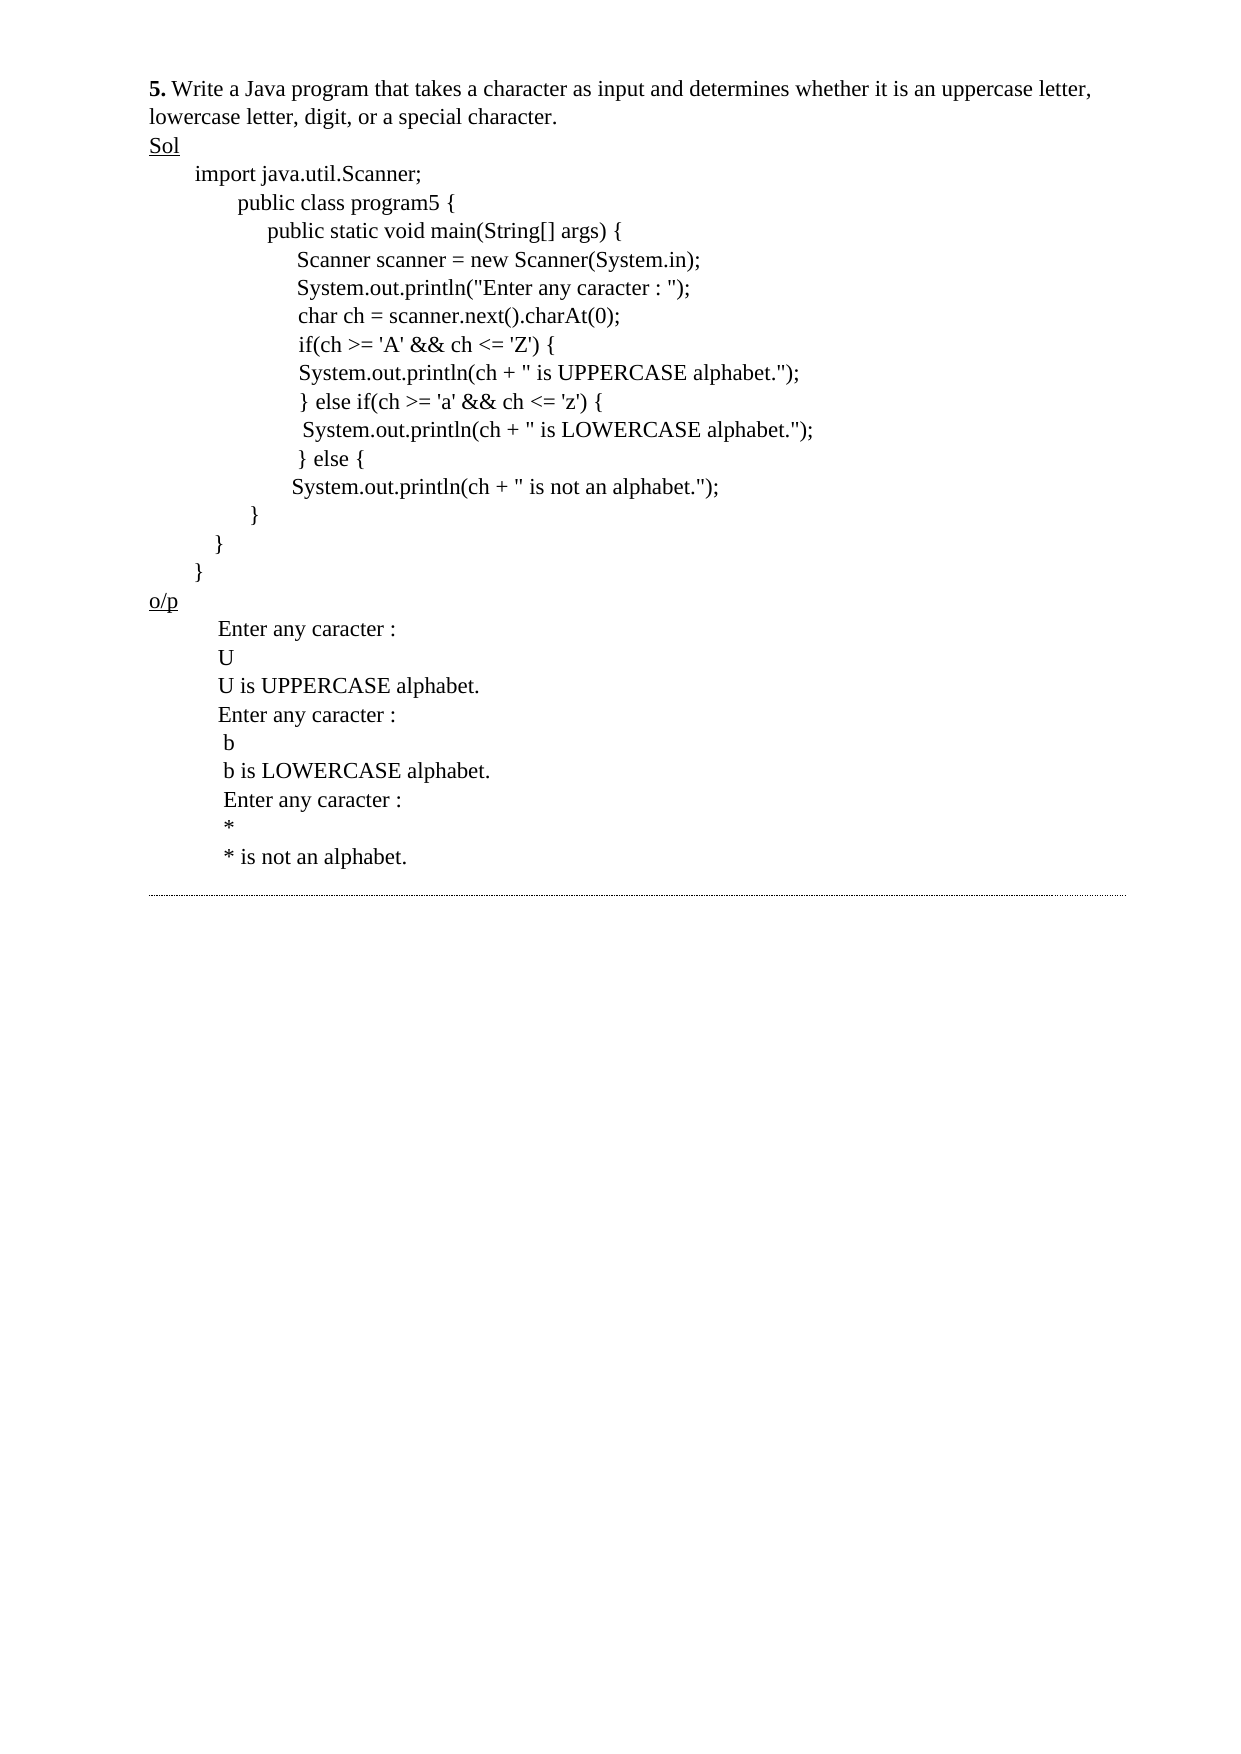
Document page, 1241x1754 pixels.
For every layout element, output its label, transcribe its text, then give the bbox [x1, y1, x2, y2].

text Enter any caracter : [149, 786, 1165, 812]
text } [164, 530, 1165, 556]
text System.out.println(ch + " is UPPERCASE alphabet."); [178, 359, 1165, 386]
text Scanner scanner = new Scanner(System.in); [297, 246, 1165, 272]
text U is UPPERCASE alphabet. [149, 672, 1165, 698]
text } [237, 502, 1165, 528]
text if(ch >= 'A' && ch <= 'Z') { [178, 331, 1165, 357]
text o/p [149, 587, 1165, 613]
text import java.util.Scanner; [149, 160, 1165, 187]
text b is LOWERCASE alphabet. [149, 757, 1165, 784]
text * is not an alphabet. [149, 843, 1165, 869]
text 5. Write a Java program that takes a character as input and determines whether it is an uppercase letter, lowercase letter, digit, or a special character. [149, 75, 1165, 130]
text * [149, 814, 1165, 841]
text } else if(ch >= 'a' && ch <= 'z') { [178, 388, 1165, 414]
text System.out.println(ch + " is LOWERCASE alphabet."); [297, 416, 1165, 443]
text } [193, 558, 1165, 585]
text public class program5 { [237, 189, 1165, 215]
text char ch = scanner.next().charAt(0); [252, 302, 1165, 329]
text System.out.println(ch + " is not an alphabet."); [223, 473, 1165, 499]
text Enter any caracter : [149, 615, 1165, 642]
text Enter any caracter : [149, 701, 1165, 727]
text b [149, 729, 1165, 755]
text System.out.println("Enter any caracter : "); [297, 274, 1165, 300]
text public static void main(String[] args) { [267, 217, 1165, 243]
text } else { [297, 445, 1165, 471]
text U [149, 644, 1165, 670]
text Sol [149, 132, 1165, 158]
